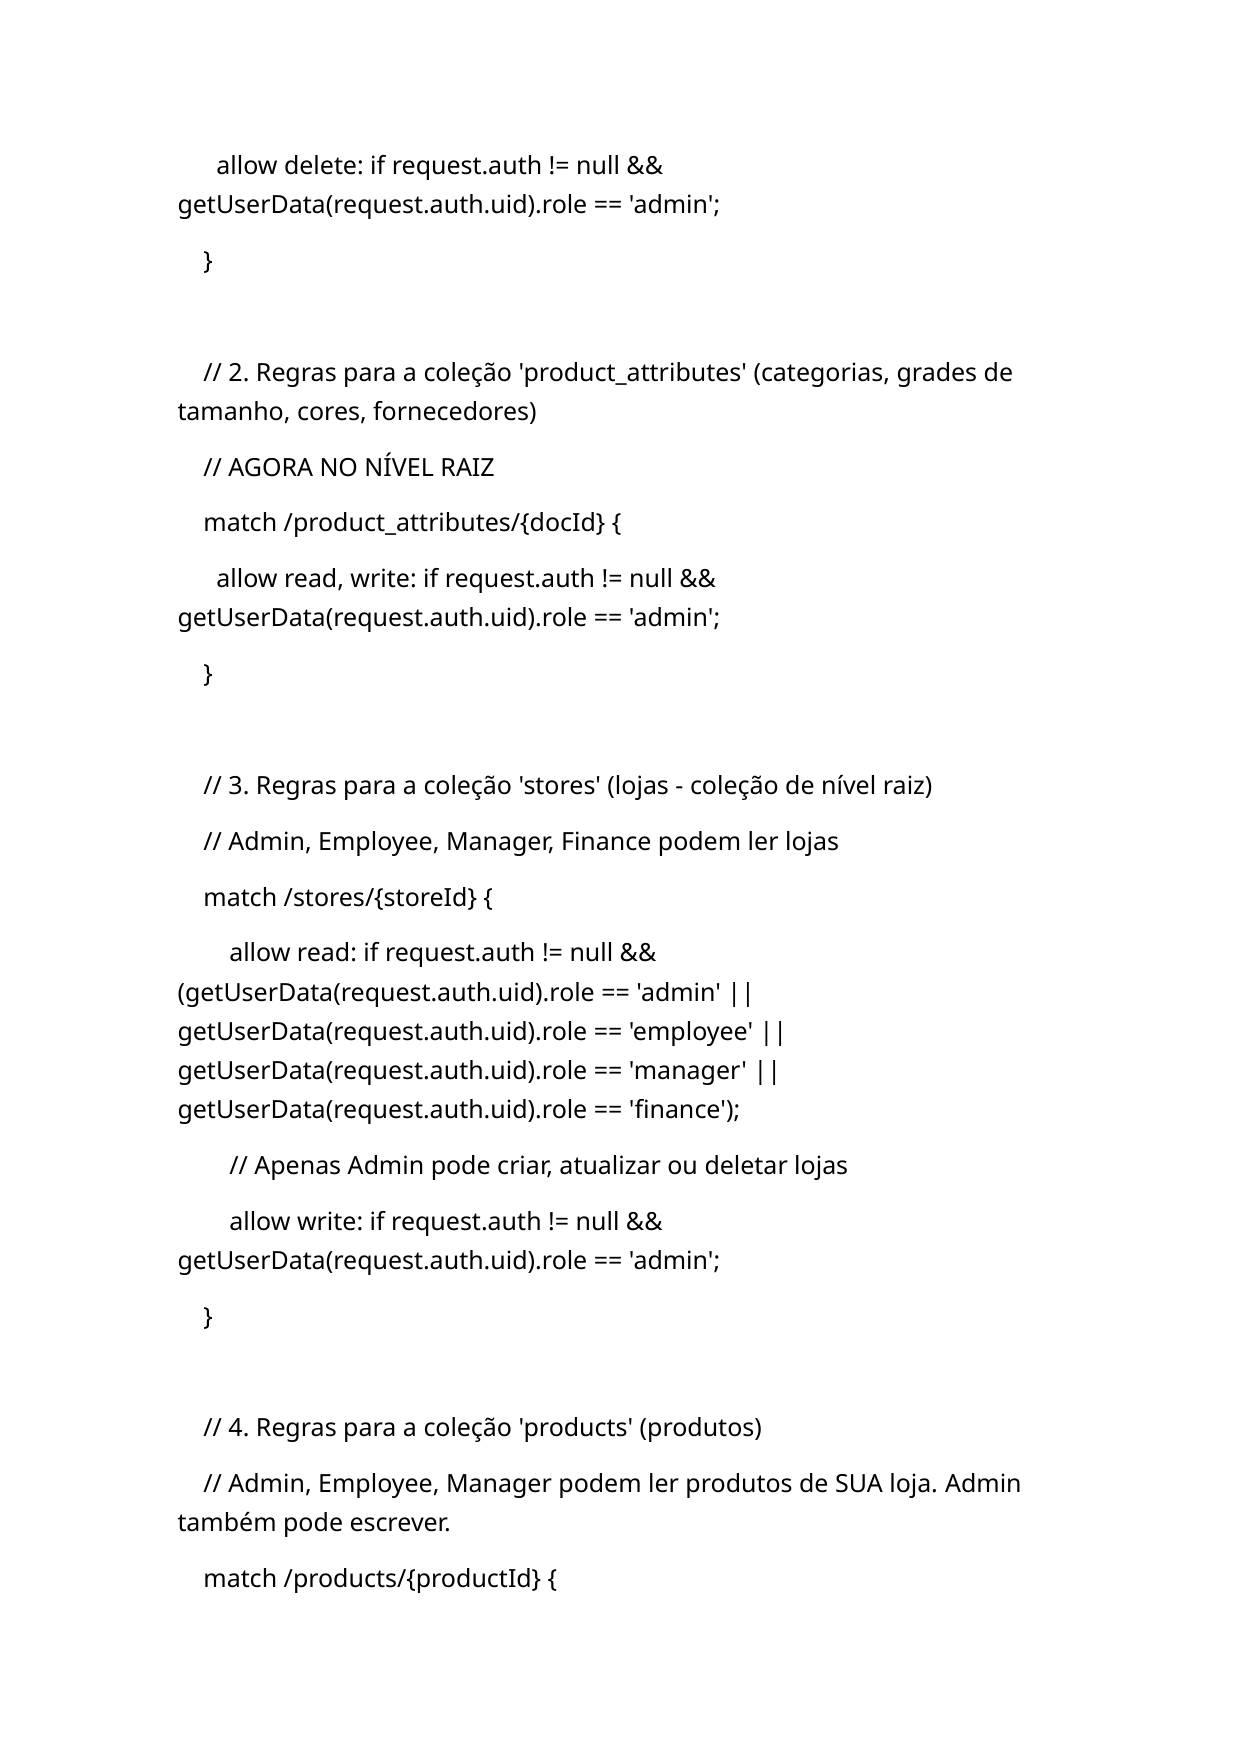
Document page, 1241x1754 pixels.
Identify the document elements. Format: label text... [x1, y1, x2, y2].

text allow read: if request.auth != null && (getUserData(request.auth.uid).role == 'admin' || getUserData(request.auth.uid).role == 'employee' || getUserData(request.auth.uid).role == 'manager' || getUserData(request.auth.uid).role == 'finance'); [177, 935, 1063, 1126]
text } [177, 656, 1063, 690]
text // Apenas Admin pode criar, atualizar ou deletar lojas [177, 1148, 1063, 1182]
text } [177, 1298, 1063, 1332]
text } [177, 243, 1063, 277]
text allow delete: if request.auth != null && getUserData(request.auth.uid).role == 'admin'; [177, 148, 1063, 221]
text allow read, write: if request.auth != null && getUserData(request.auth.uid).role == 'admin'; [177, 561, 1063, 634]
text match /stores/{storeId} { [177, 879, 1063, 913]
text // 2. Regras para a coleção 'product_attributes' (categorias, grades de tamanho, cores, fornecedores) [177, 354, 1063, 427]
text allow write: if request.auth != null && getUserData(request.auth.uid).role == 'admin'; [177, 1203, 1063, 1277]
text match /product_attributes/{docId} { [177, 505, 1063, 539]
text // AGORA NO NÍVEL RAIZ [177, 449, 1063, 483]
text // Admin, Employee, Manager podem ler produtos de SUA loja. Admin também pode escrever. [177, 1466, 1063, 1539]
text // 3. Regras para a coleção 'stores' (lojas - coleção de nível raiz) [177, 768, 1063, 802]
text // 4. Regras para a coleção 'products' (produtos) [177, 1410, 1063, 1444]
text // Admin, Employee, Manager, Finance podem ler lojas [177, 823, 1063, 857]
text match /products/{productId} { [177, 1561, 1063, 1595]
